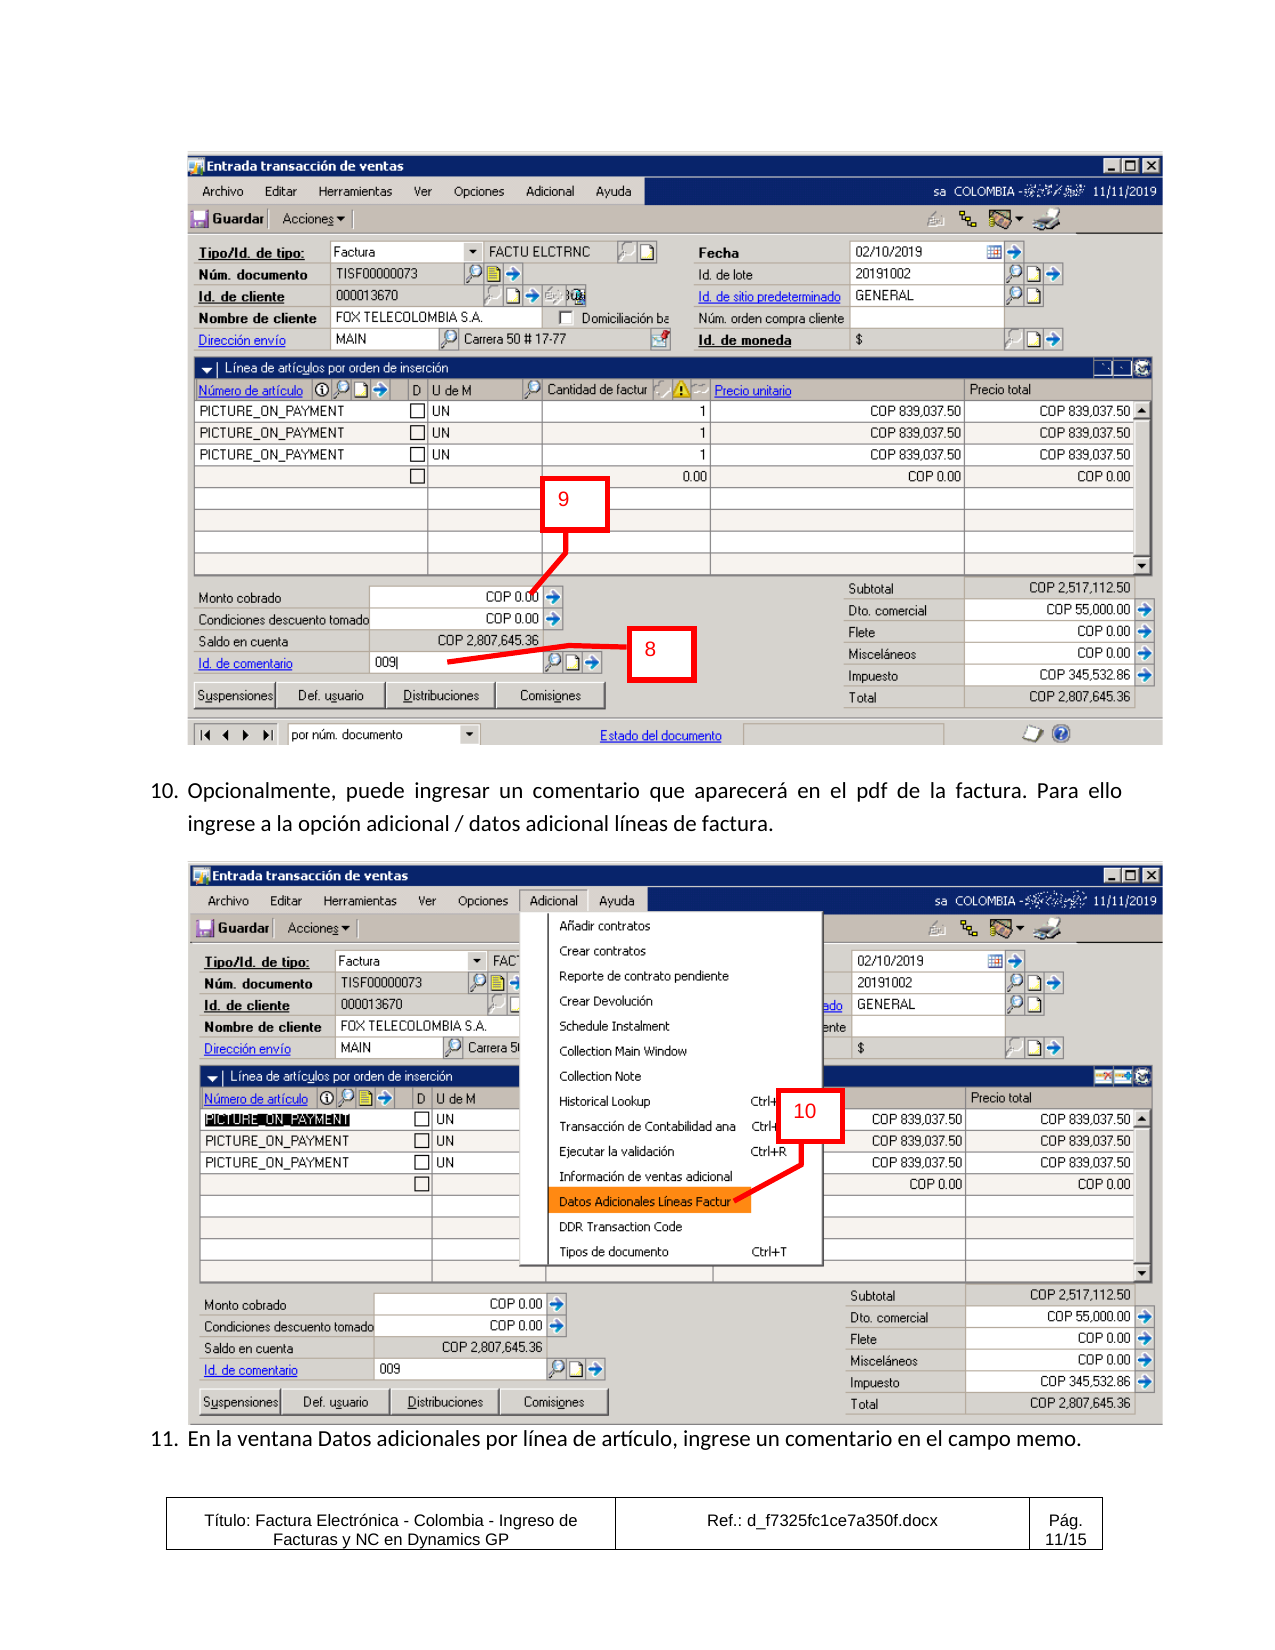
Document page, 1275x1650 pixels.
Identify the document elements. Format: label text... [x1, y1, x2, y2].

picture [187, 861, 1163, 1425]
list Opcionalmente, puede ingresar un comentario que aparecerá en el pdf de la factura. Para ello ingrese a la opción adicional / datos adicional líneas de factura. [150, 777, 1125, 837]
picture [187, 150, 1163, 745]
list En la ventana Datos adicionales por línea de artículo, ingrese un comentario en el campo memo. [150, 1424, 1125, 1452]
